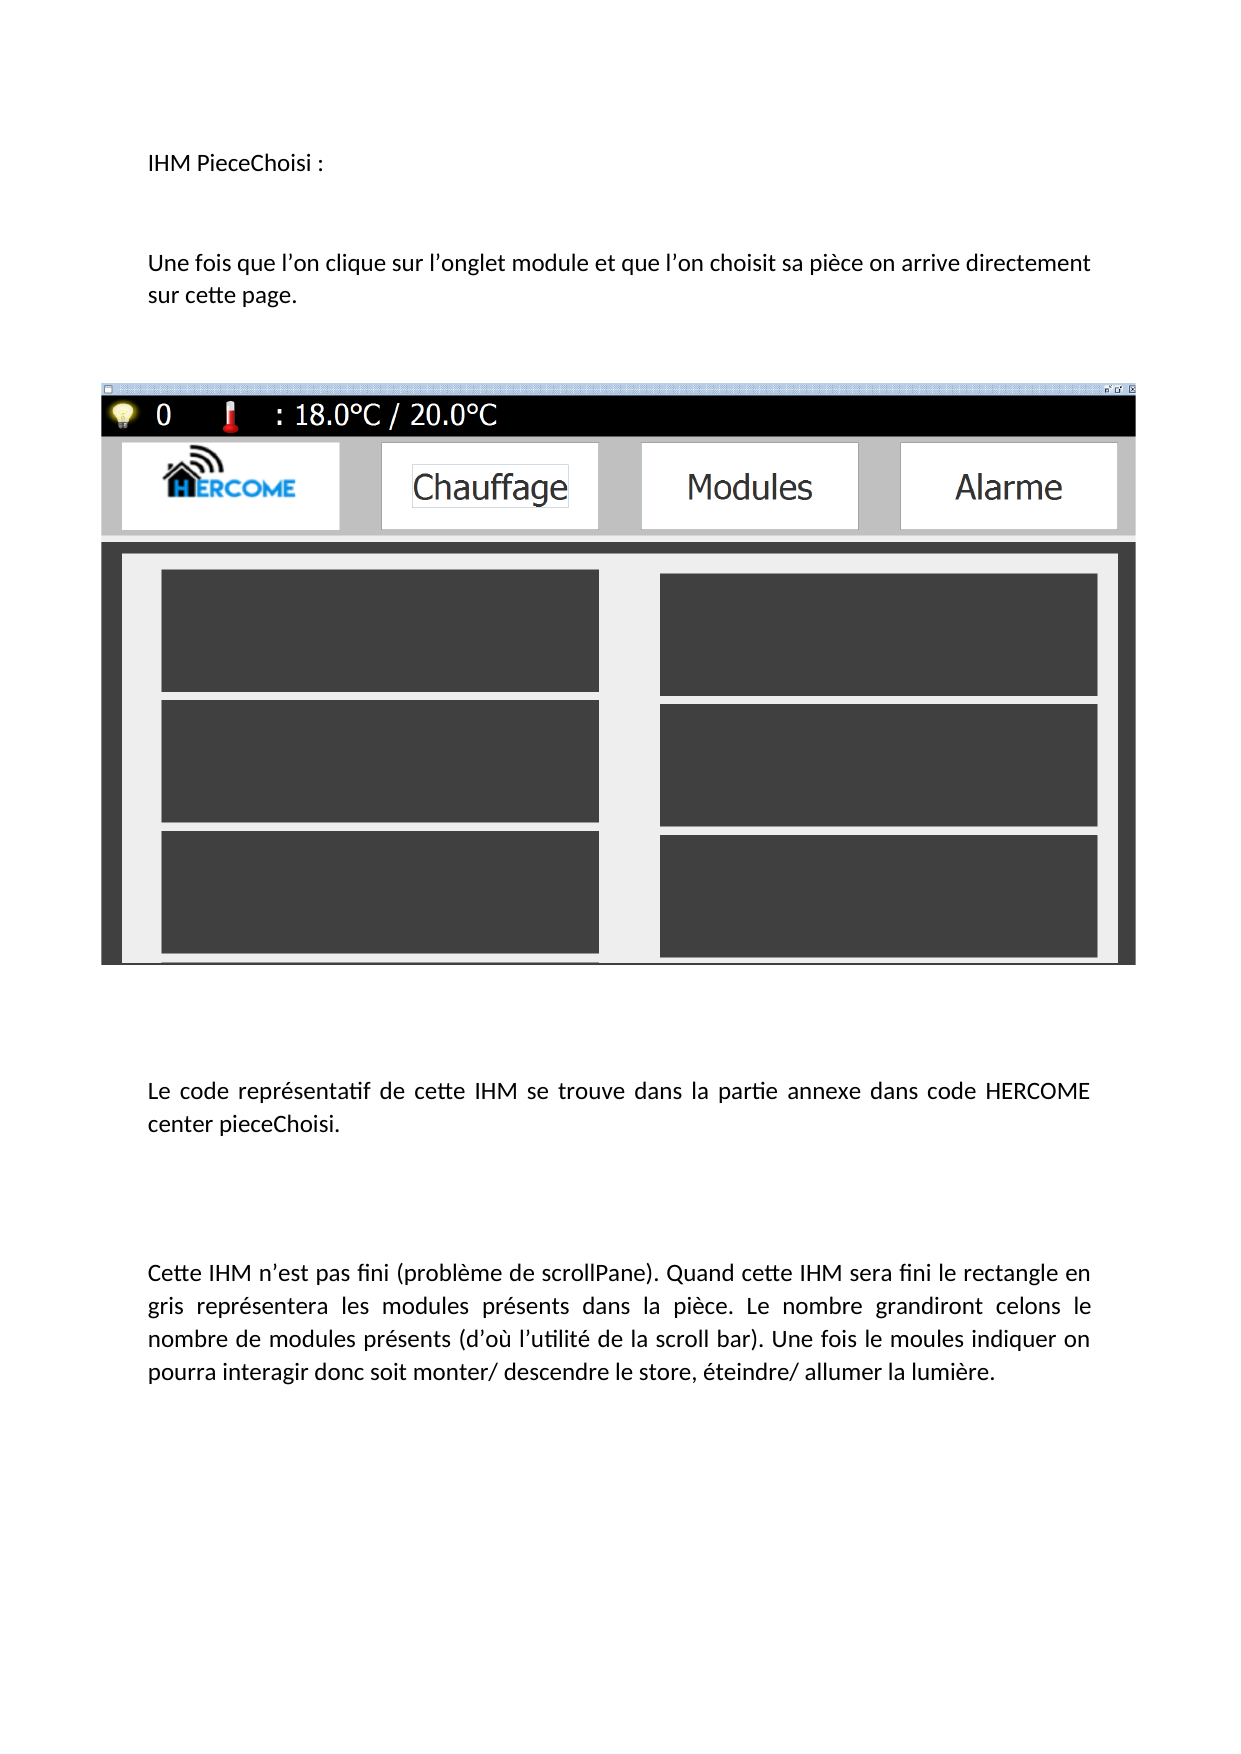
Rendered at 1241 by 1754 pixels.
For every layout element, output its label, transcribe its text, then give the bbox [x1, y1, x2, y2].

text Une fois que l’on clique sur l’onglet module et que l’on choisit sa pièce on arrive directement sur cette page. [148, 247, 1093, 310]
text IHM PieceChoisi : [148, 148, 1093, 178]
text Le code représentatif de cette IHM se trouve dans la partie annexe dans code HERCOME center pieceChoisi. [148, 1075, 1093, 1139]
picture [101, 383, 1135, 964]
text Cette IHM n’est pas fini (problème de scrollPane). Quand cette IHM sera fini le rectangle en gris représentera les modules présents dans la pièce. Le nombre grandiront celons le nombre de modules présents (d’où l’utilité de la scroll bar). Une fois le moules indiquer on pourra interagir donc soit monter/ descendre le store, éteindre/ allumer la lumière. [148, 1257, 1093, 1386]
